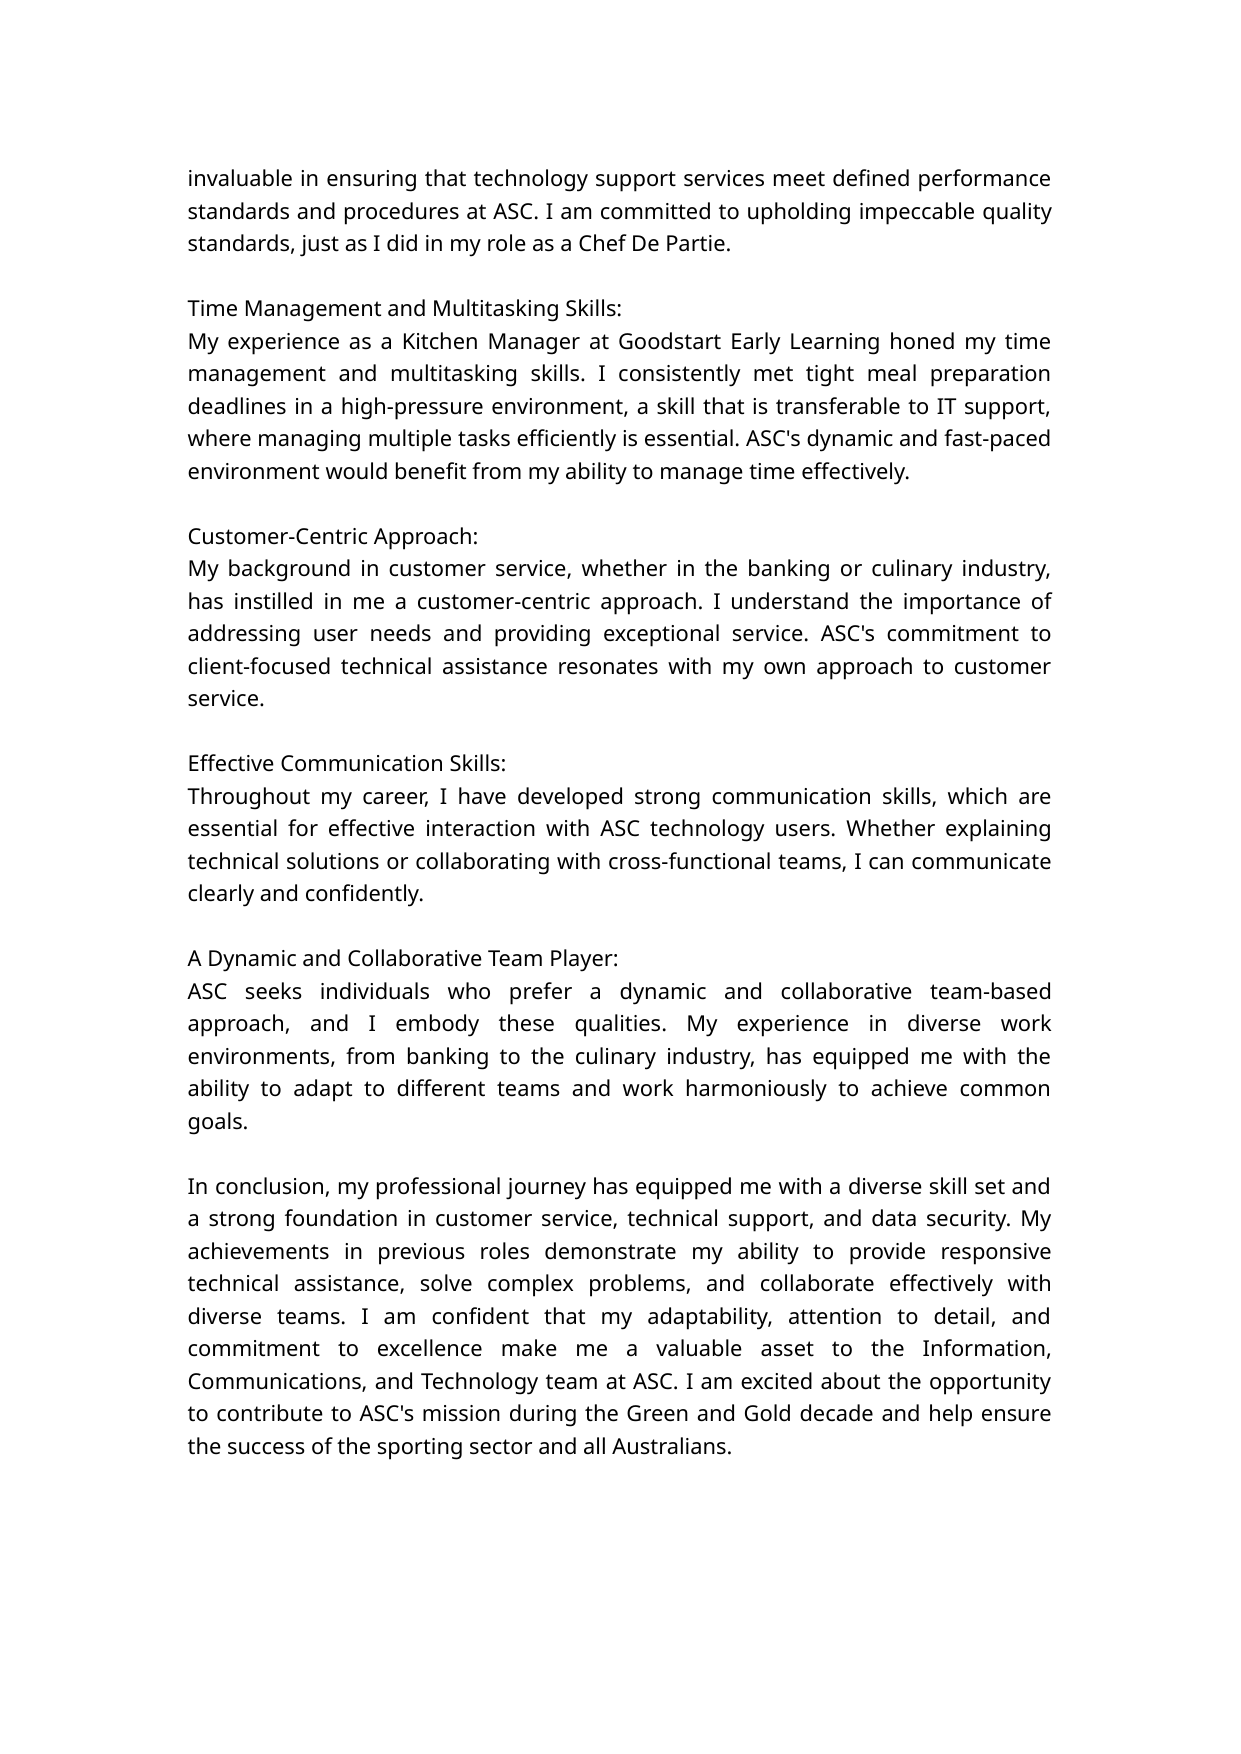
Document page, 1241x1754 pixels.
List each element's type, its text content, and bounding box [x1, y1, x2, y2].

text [187, 162, 1053, 259]
text My experience as a Kitchen Manager at Goodstart Early Learning honed my time management and multitasking skills. I consistently met tight meal preparation deadlines in a high-pressure environment, a skill that is transferable to IT support, where managing multiple tasks efficiently is essential. ASC's dynamic and fast-paced environment would benefit from my ability to manage time effectively. [187, 324, 1053, 487]
text Time Management and Multitasking Skills: [187, 292, 1053, 324]
text ASC seeks individuals who prefer a dynamic and collaborative team-based approach, and I embody these qualities. My experience in diverse work environments, from banking to the culinary industry, has equipped me with the ability to adapt to different teams and work harmoniously to achieve common goals. [187, 974, 1053, 1137]
text Effective Communication Skills: [187, 747, 1053, 779]
text Throughout my career, I have developed strong communication skills, which are essential for effective interaction with ASC technology users. Whether explaining technical solutions or collaborating with cross-functional teams, I can communicate clearly and confidently. [187, 779, 1053, 909]
text My background in customer service, whether in the banking or culinary industry, has instilled in me a customer-centric approach. I understand the importance of addressing user needs and providing exceptional service. ASC's commitment to client-focused technical assistance resonates with my own approach to customer service. [187, 552, 1053, 714]
text A Dynamic and Collaborative Team Player: [187, 942, 1053, 974]
text Customer-Centric Approach: [187, 519, 1053, 552]
text In conclusion, my professional journey has equipped me with a diverse skill set and a strong foundation in customer service, technical support, and data security. My achievements in previous roles demonstrate my ability to provide responsive technical assistance, solve complex problems, and collaborate effectively with diverse teams. I am confident that my adaptability, attention to detail, and commitment to excellence make me a valuable asset to the Information, Communications, and Technology team at ASC. I am excited about the opportunity to contribute to ASC's mission during the Green and Gold decade and help ensure the success of the sporting sector and all Australians. [187, 1169, 1053, 1462]
